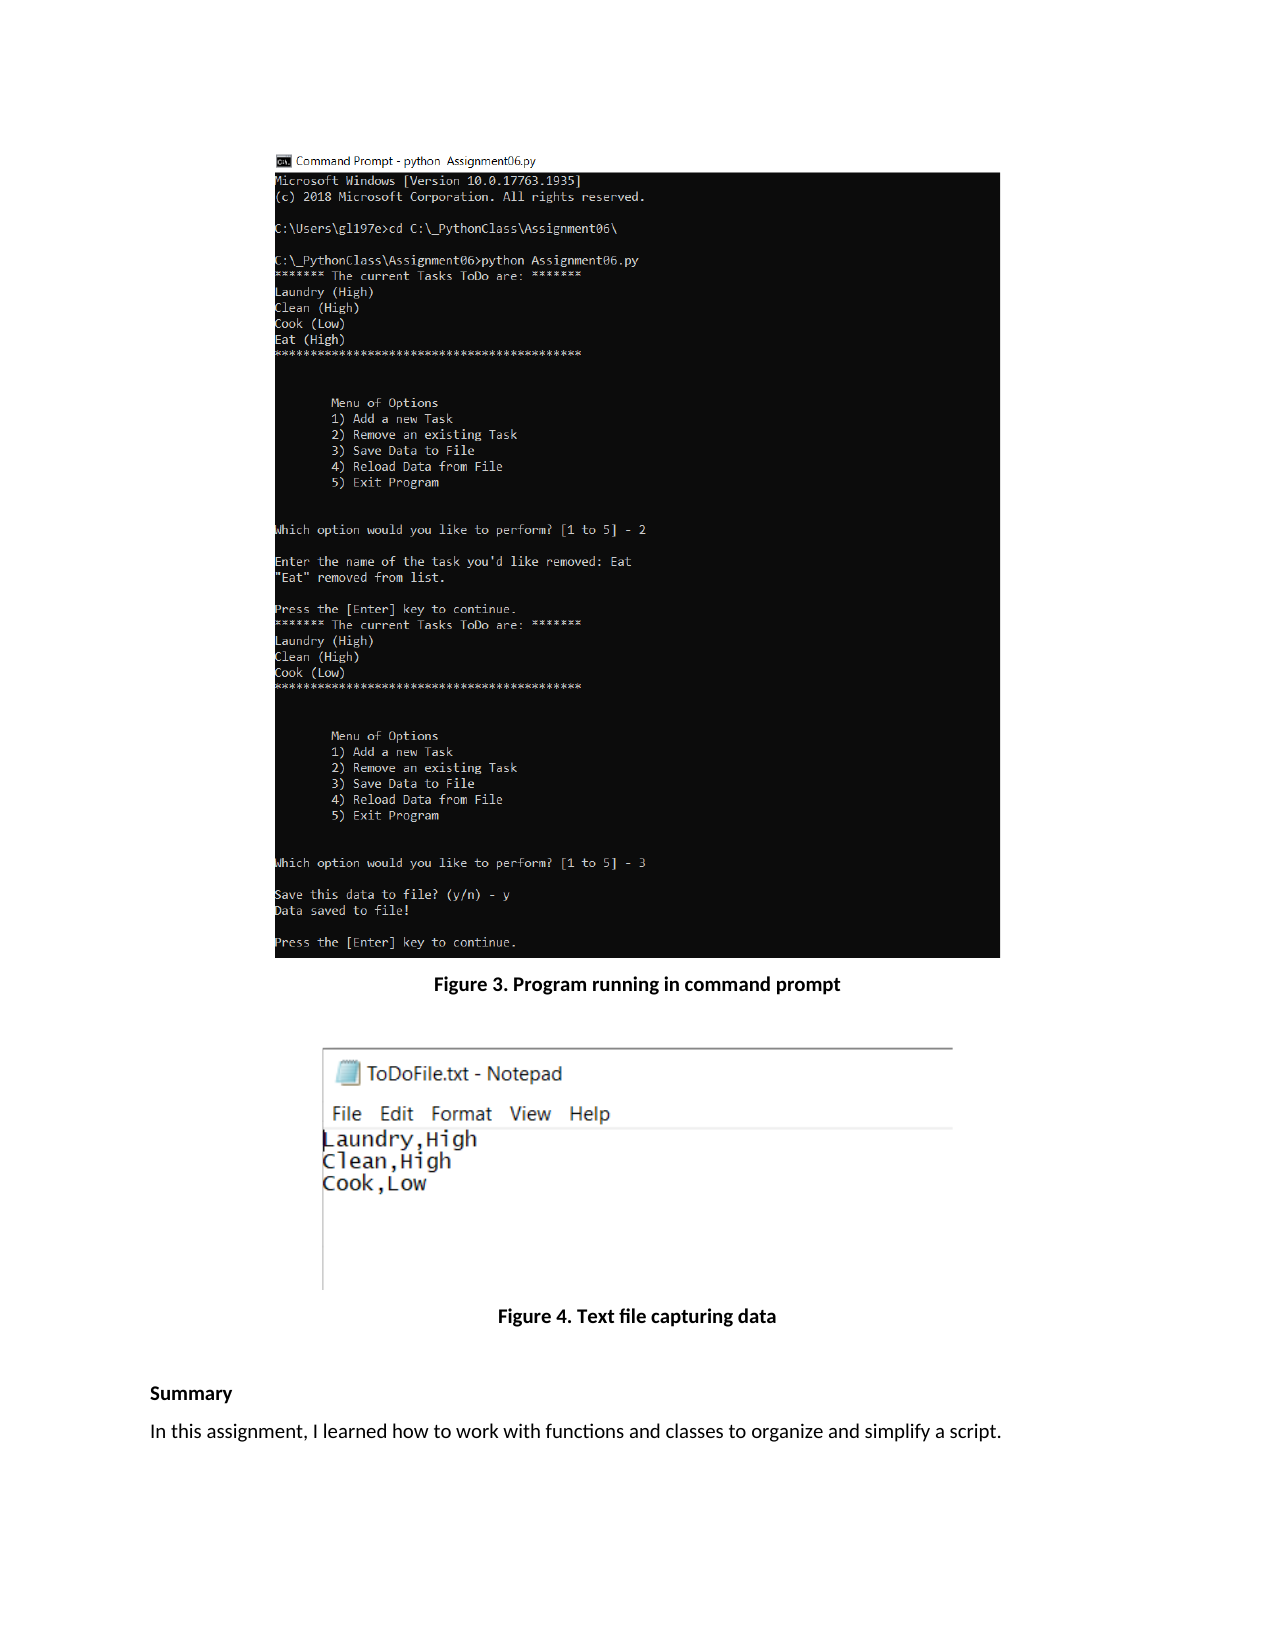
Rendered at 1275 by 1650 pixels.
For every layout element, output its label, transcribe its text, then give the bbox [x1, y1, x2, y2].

text Figure 3. Program running in command prompt [150, 972, 1125, 997]
text Figure 4. Text file capturing data [150, 1303, 1125, 1329]
picture [322, 1047, 953, 1290]
text In this assignment, I learned how to work with functions and classes to organize and simplify a script. [150, 1418, 1125, 1443]
picture [275, 150, 1001, 958]
text Summary [150, 1380, 1125, 1405]
